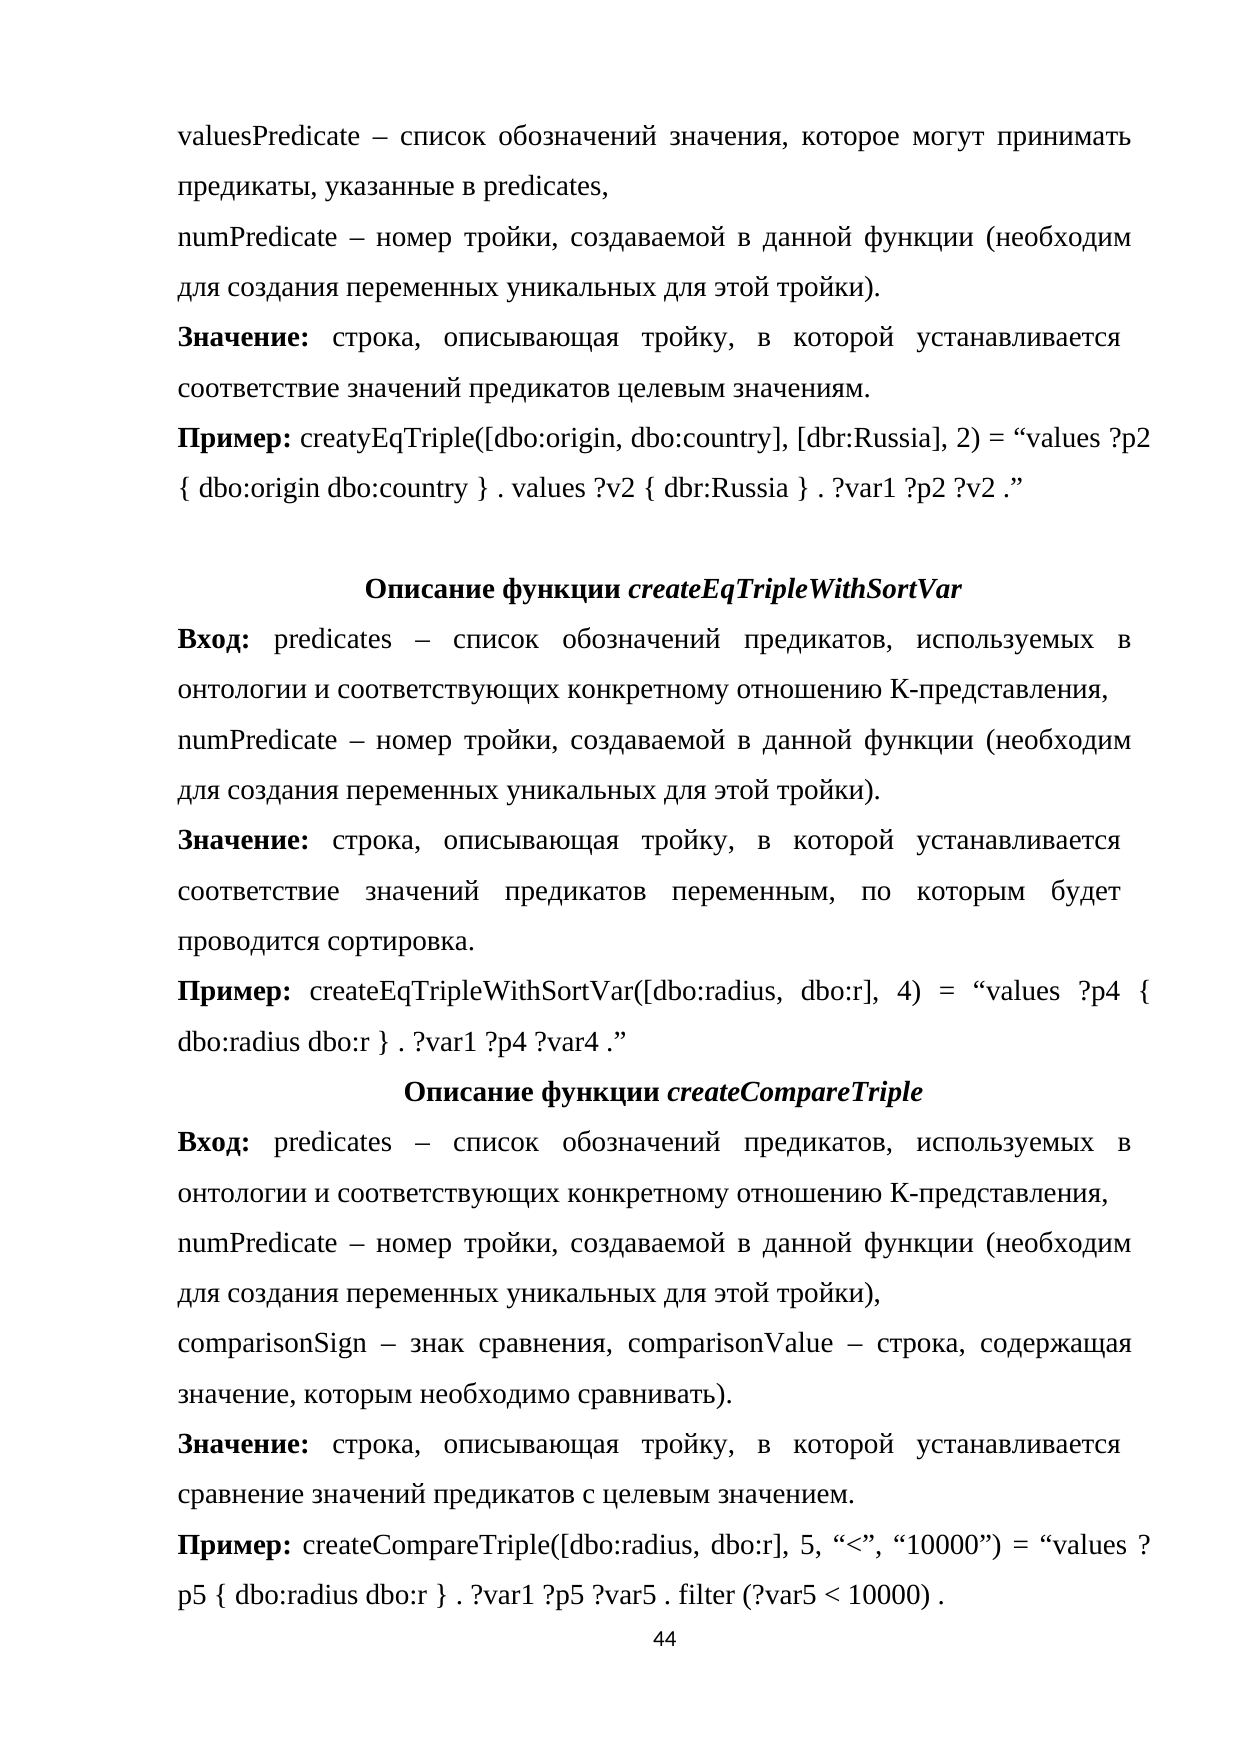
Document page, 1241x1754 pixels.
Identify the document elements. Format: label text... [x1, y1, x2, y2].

text Значение: строка, описывающая тройку, в которой устанавливается сравнение значений предикатов с целевым значением. [177, 1426, 1121, 1510]
text Значение: строка, описывающая тройку, в которой устанавливается соответствие значений предикатов целевым значениям. [177, 319, 1121, 403]
subtitle Описание функции createCompareTriple [177, 1074, 1152, 1108]
text valuesPredicate – список обозначений значения, которое могут принимать предикаты, указанные в predicates, [177, 118, 1132, 202]
text Значение: строка, описывающая тройку, в которой устанавливается соответствие значений предикатов переменным, по которым будет проводится сортировка. [177, 822, 1121, 957]
text Пример: creatуEqTriple([dbo:origin, dbo:country], [dbr:Russia], 2) = “values ?p2 { dbo:origin dbo:country } . values ?v2 { dbr:Russia } . ?var1 ?p2 ?v2 .” [177, 420, 1152, 504]
subtitle Описание функции createEqTripleWithSortVar [177, 571, 1152, 604]
text Пример: createCompareTriple([dbo:radius, dbo:r], 5, “<”, “10000”) = “values ?p5 { dbo:radius dbo:r } . ?var1 ?p5 ?var5 . filter (?var5 < 10000) . [177, 1527, 1152, 1611]
text Пример: createEqTripleWithSortVar([dbo:radius, dbo:r], 4) = “values ?p4 { dbo:radius dbo:r } . ?var1 ?p4 ?var4 .” [177, 973, 1152, 1057]
text Вход: predicates – список обозначений предикатов, используемых в онтологии и соответствующих конкретному отношению К-представления, [177, 1124, 1132, 1208]
text numPredicate – номер тройки, создаваемой в данной функции (необходим для создания переменных уникальных для этой тройки). [177, 219, 1132, 303]
text comparisonSign – знак сравнения, comparisonValue – строка, содержащая значение, которым необходимо сравнивать). [177, 1326, 1132, 1409]
text Вход: predicates – список обозначений предикатов, используемых в онтологии и соответствующих конкретному отношению К-представления, [177, 621, 1132, 705]
text numPredicate – номер тройки, создаваемой в данной функции (необходим для создания переменных уникальных для этой тройки). [177, 722, 1132, 806]
text numPredicate – номер тройки, создаваемой в данной функции (необходим для создания переменных уникальных для этой тройки), [177, 1225, 1132, 1309]
